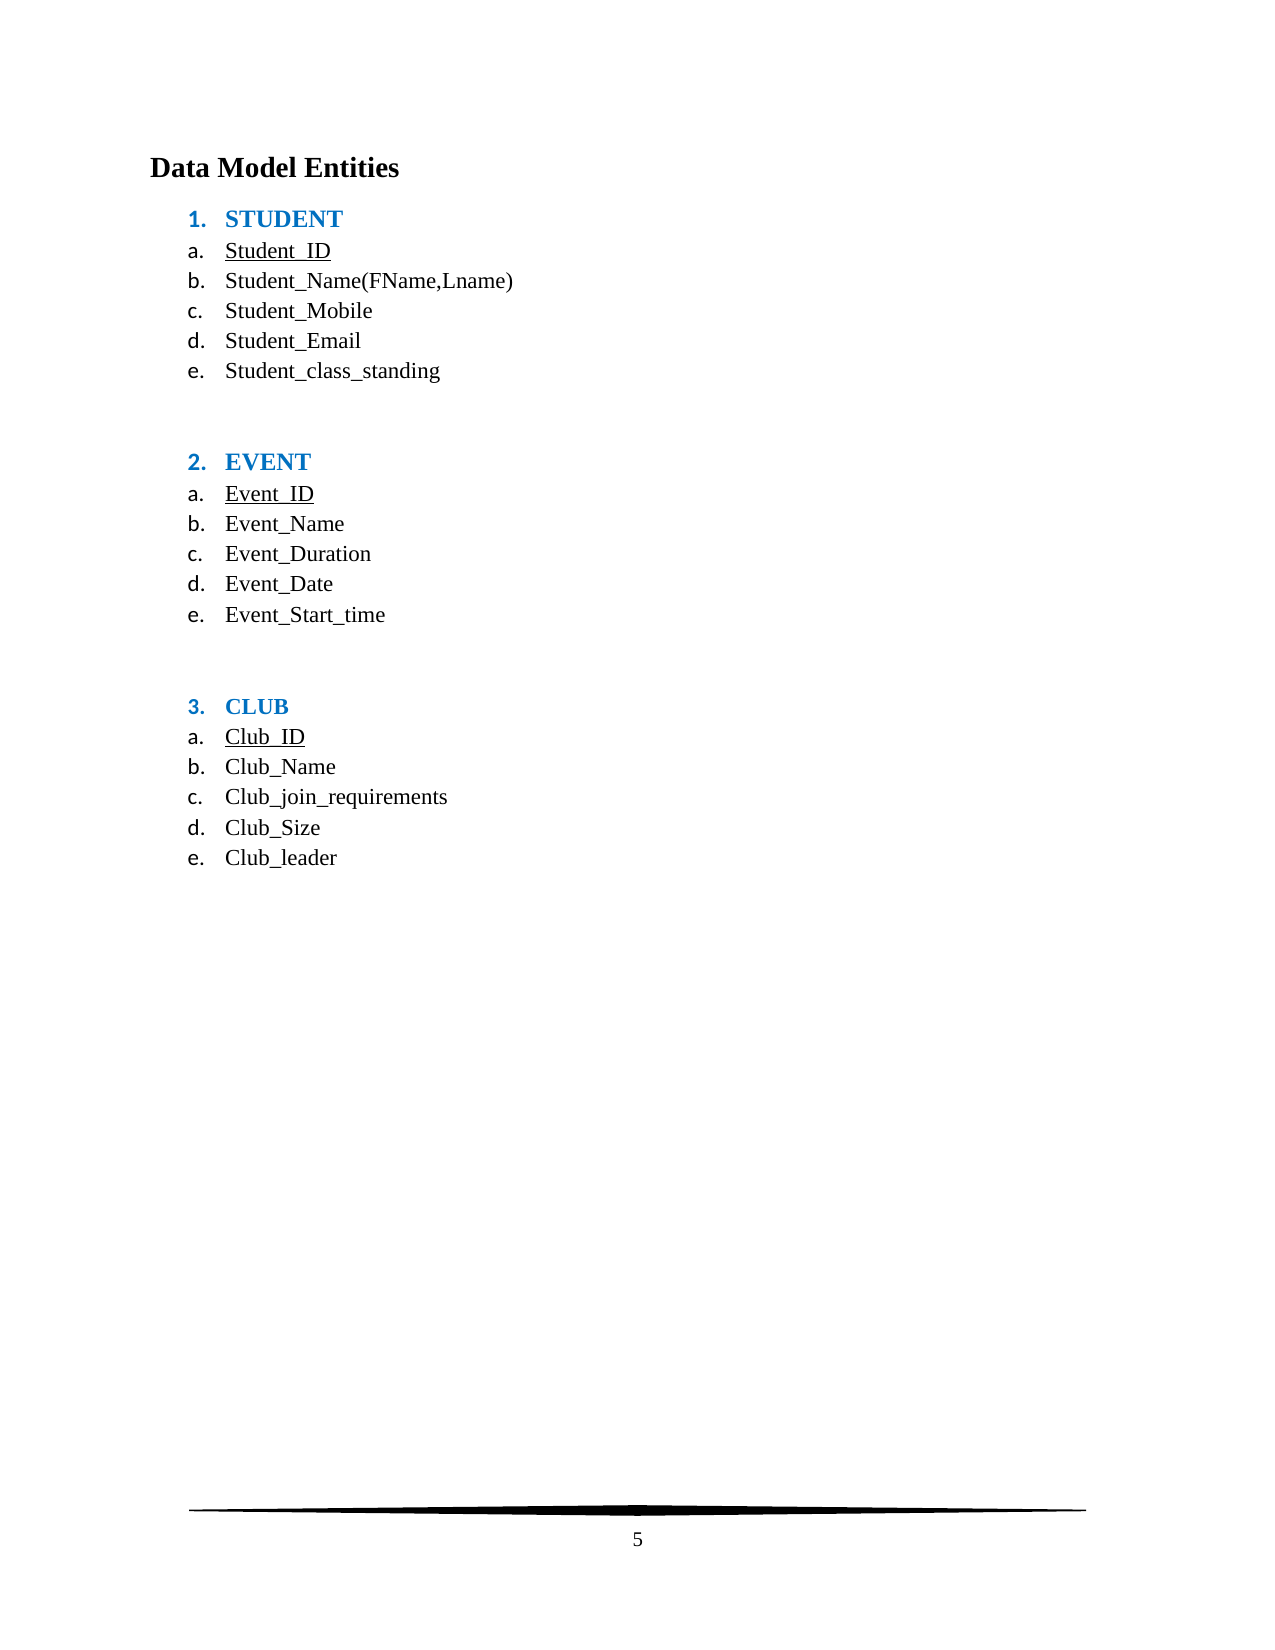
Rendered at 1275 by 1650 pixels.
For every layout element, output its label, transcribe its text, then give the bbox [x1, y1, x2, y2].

list Student_Name(FName,Lname) [187, 266, 1125, 294]
list STUDENT [187, 203, 1125, 233]
list Event_ID [187, 479, 1125, 507]
list Student_Mobile [187, 296, 1125, 324]
list EVENT [187, 446, 1125, 477]
list Student_Email [187, 326, 1125, 354]
list Event_Start_time [187, 600, 1125, 628]
list Club_Size [187, 813, 1125, 841]
list Club_Name [187, 752, 1125, 780]
list Student_ID [187, 236, 1125, 264]
list Event_Date [187, 569, 1125, 598]
list Club_join_requirements [187, 782, 1125, 810]
list CLUB [187, 692, 1125, 720]
list Club_ID [187, 722, 1125, 750]
list Event_Name [187, 509, 1125, 537]
list Event_Duration [187, 539, 1125, 567]
text Data Model Entities [150, 150, 1125, 183]
list Club_leader [187, 843, 1125, 871]
list Student_class_standing [187, 357, 1125, 384]
